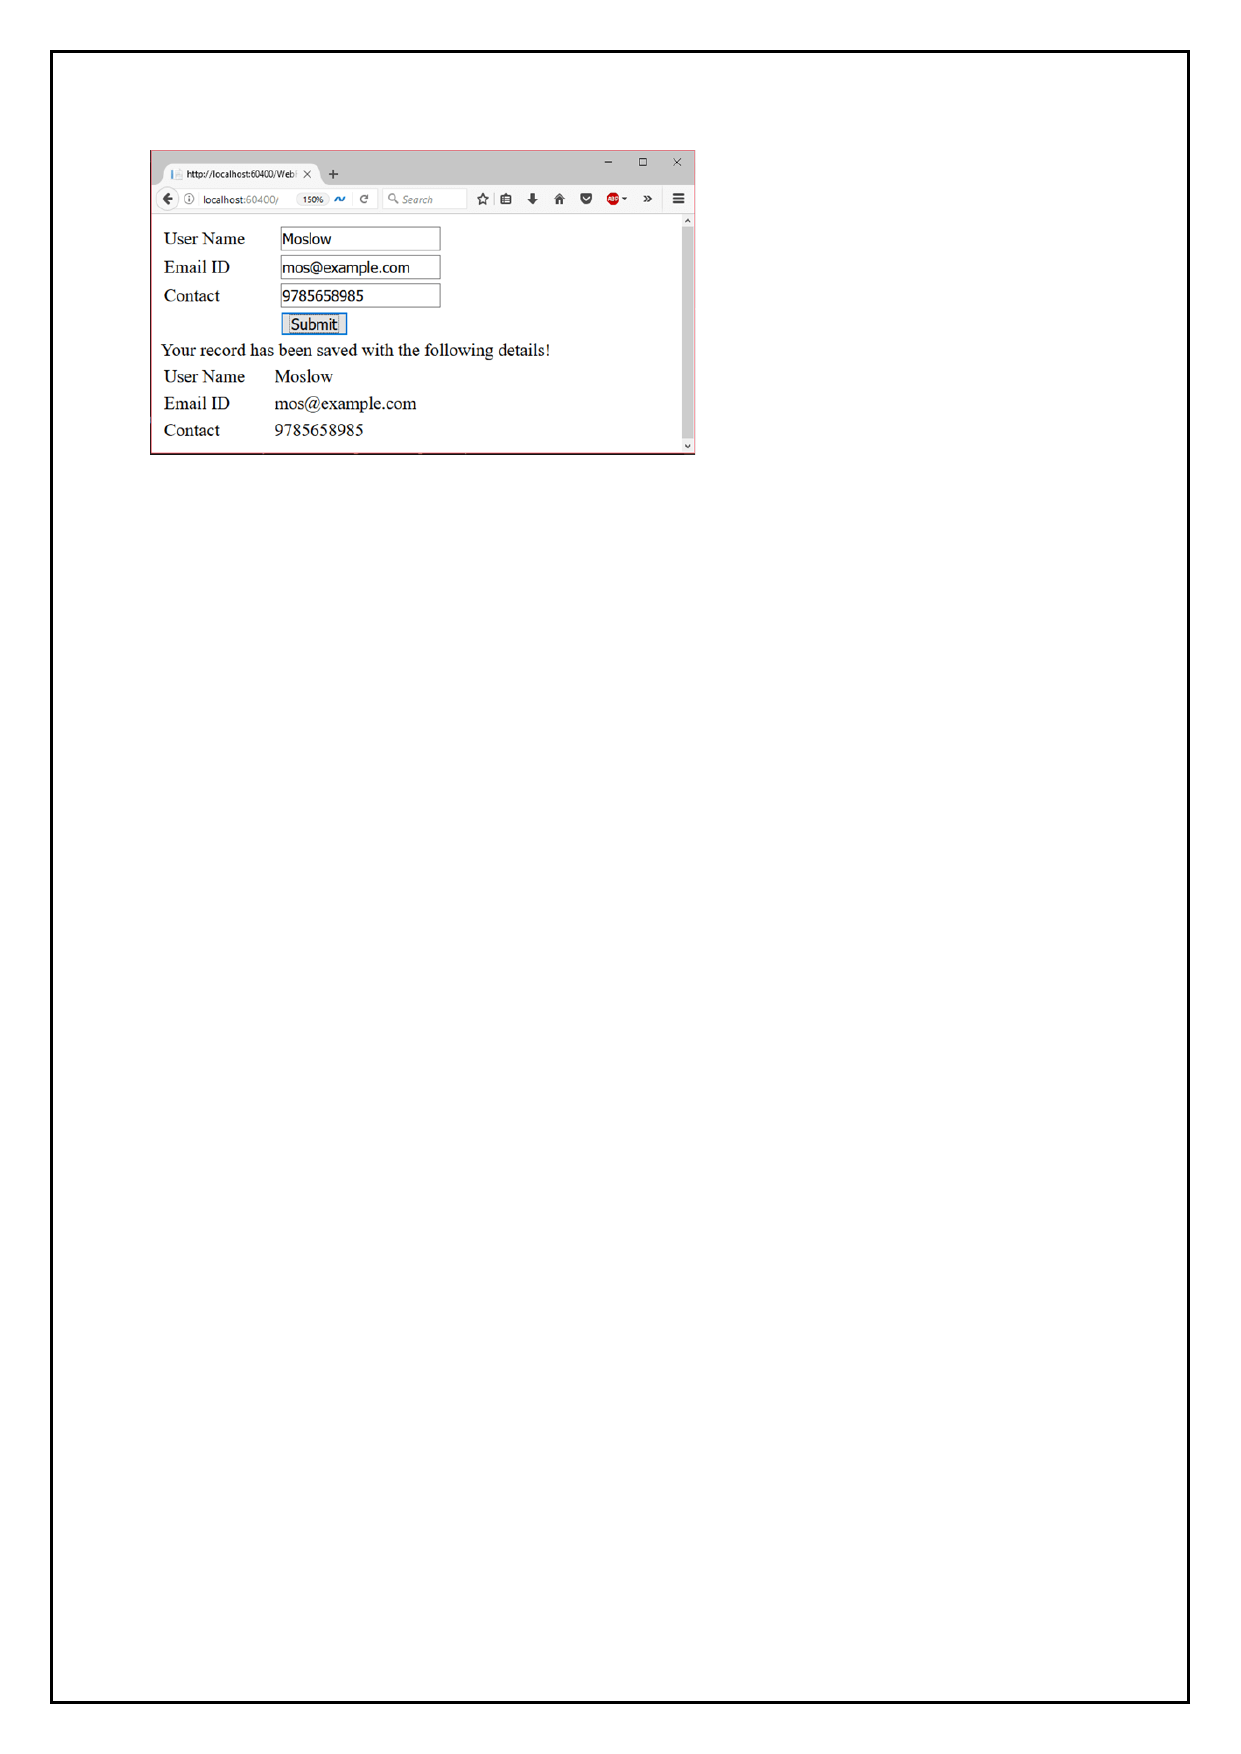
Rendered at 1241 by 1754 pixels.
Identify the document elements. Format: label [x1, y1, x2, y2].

picture [150, 150, 696, 455]
